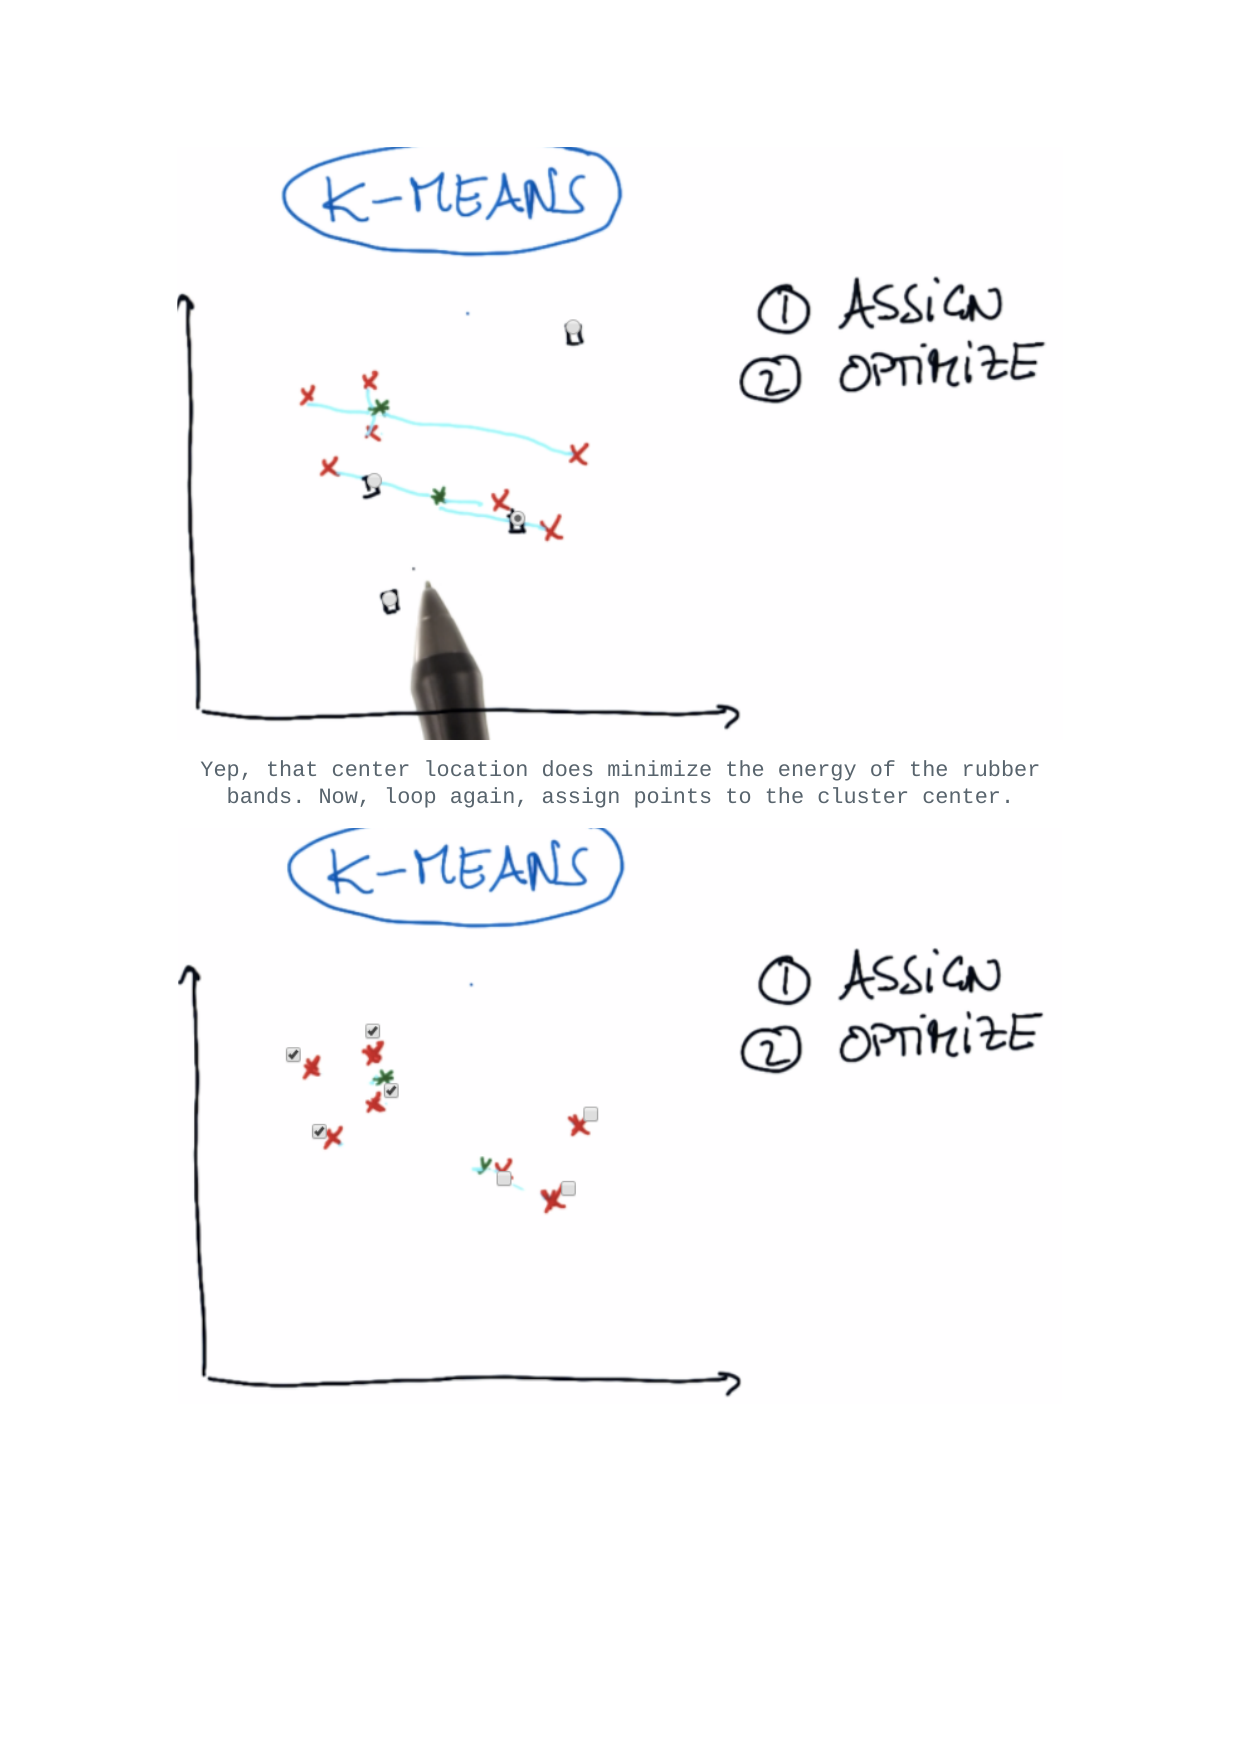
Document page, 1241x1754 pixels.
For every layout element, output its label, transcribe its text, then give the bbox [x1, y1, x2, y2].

picture [177, 828, 1063, 1404]
text Yep, that center location does minimize the energy of the rubber bands. Now, loop again, assign points to the cluster center. [177, 759, 1063, 810]
picture [177, 147, 1064, 740]
